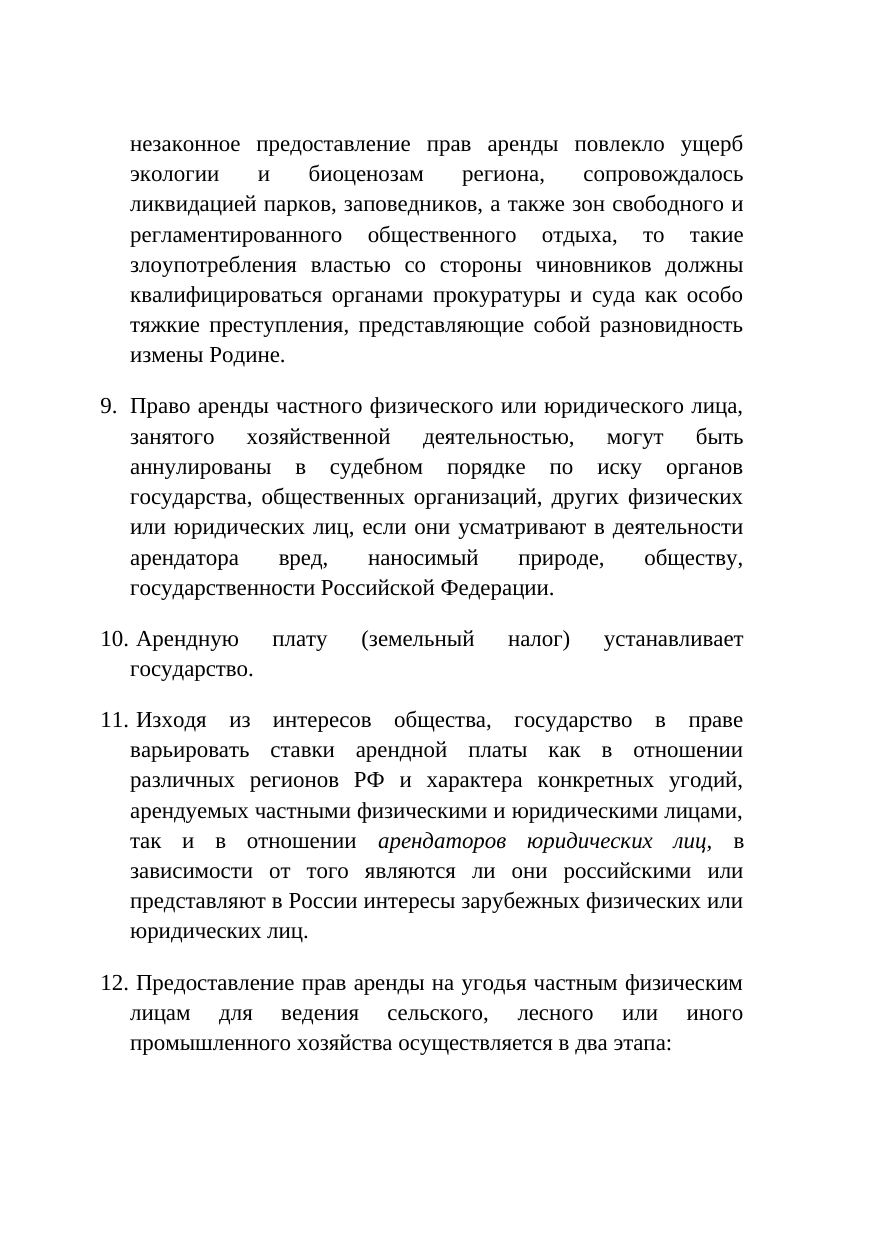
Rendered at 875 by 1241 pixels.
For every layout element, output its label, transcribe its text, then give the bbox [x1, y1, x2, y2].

list Право аренды частного физического или юридического лица, занятого хозяйственной деятельностью, могут быть аннулированы в судебном порядке по иску органов государства, общественных организаций, других физических или юридических лиц, если они усматривают в деятельности арендатора вред, наносимый природе, обществу, государственности Российской Федерации. [94, 392, 744, 600]
list Арендную плату (земельный налог) устанавливает государство. [94, 625, 744, 681]
list Изходя из интересов общества, государство в праве варьировать ставки арендной платы как в отношении различных регионов РФ и характера конкретных угодий, арендуемых частными физическими и юридическими лицами, так и в отношении арендаторов юридических лиц, в зависимости от того являются ли они российскими или представляют в России интересы зарубежных физических или юридических лиц. [94, 706, 744, 944]
list Предоставление прав аренды на угодья частным физическим лицам для ведения сельского, лесного или иного промышленного хозяйства осуществляется в два этапа: [94, 968, 744, 1055]
